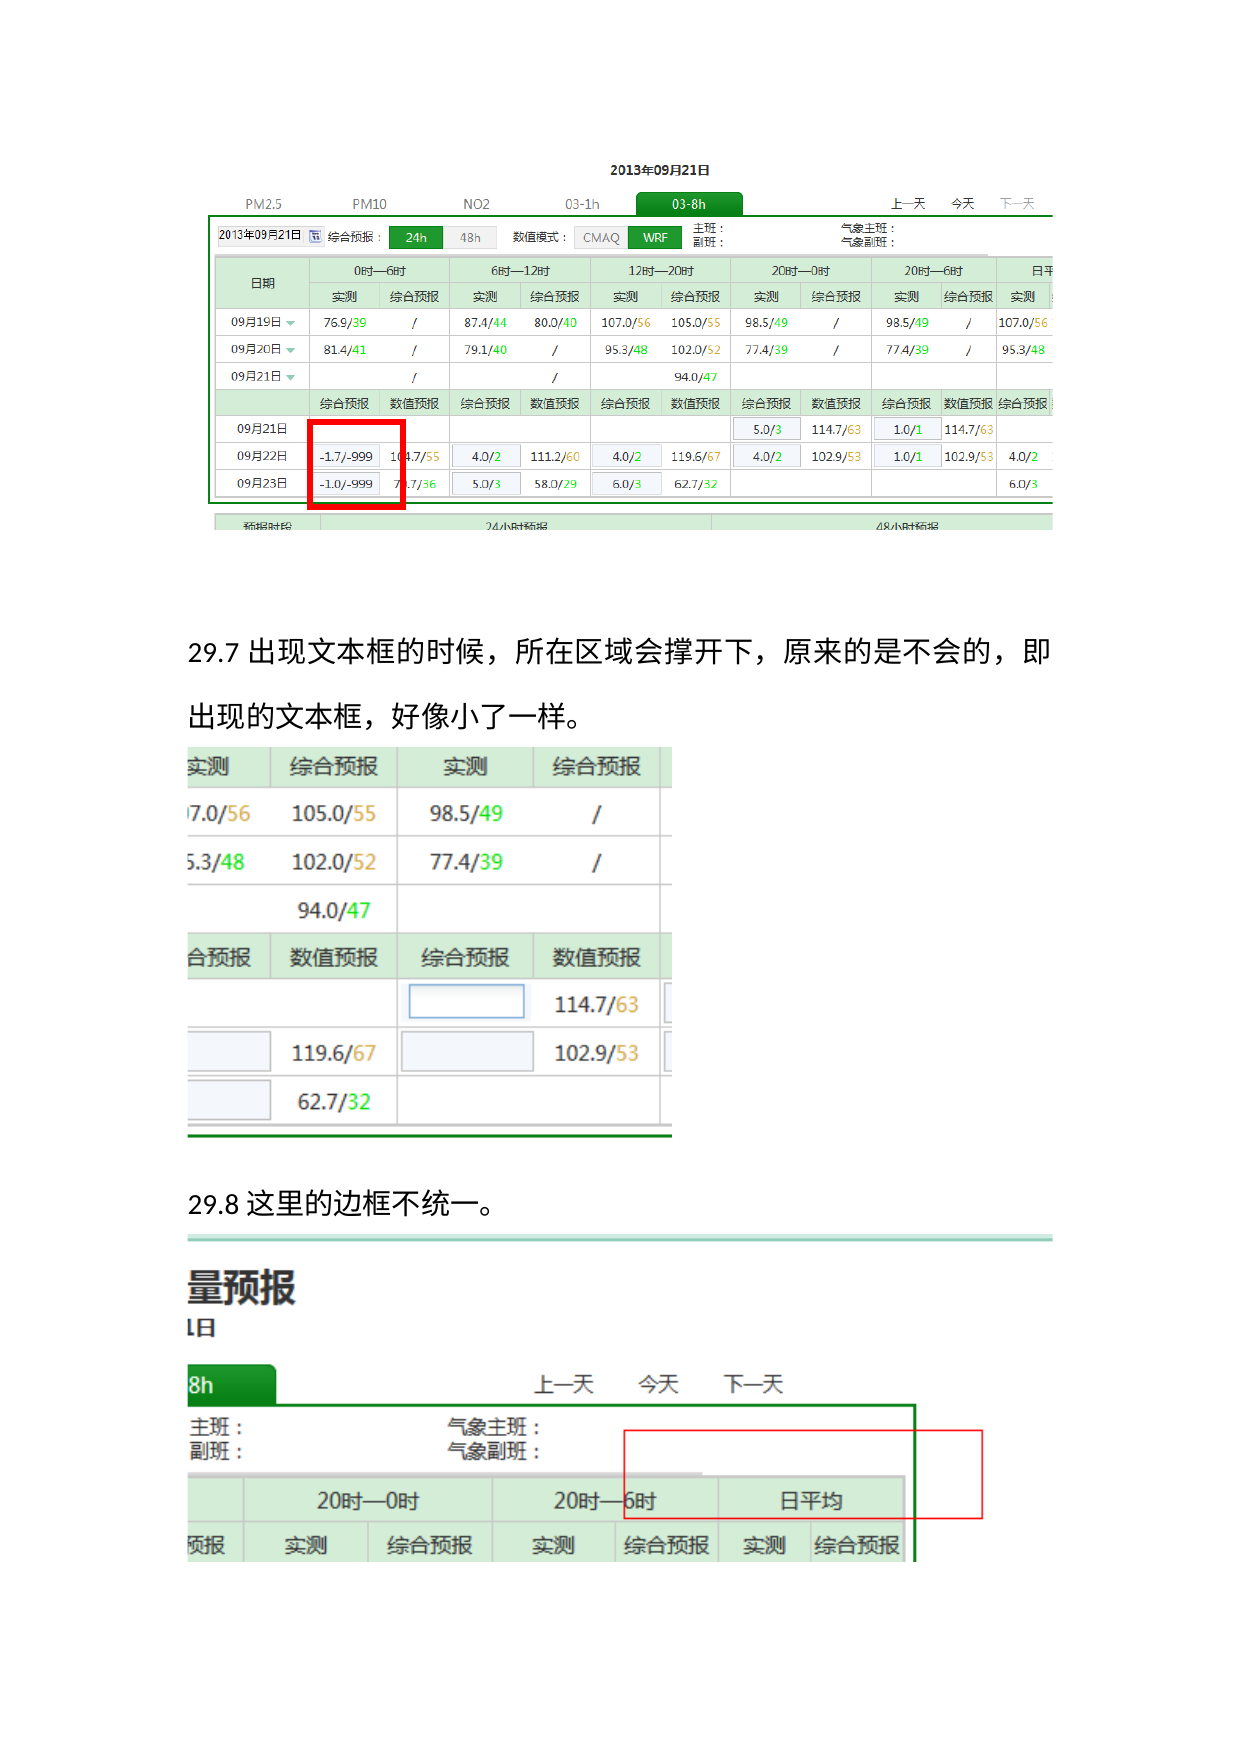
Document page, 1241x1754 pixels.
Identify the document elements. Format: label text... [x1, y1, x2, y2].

picture [187, 162, 1053, 530]
picture [187, 747, 672, 1141]
text 29.7 出现文本框的时候，所在区域会撑开下，原来的是不会的，即出现的文本框，好像小了一样。 [187, 617, 1053, 747]
text 29.8 这里的边框不统一。 [187, 1169, 1053, 1234]
picture [187, 1234, 1053, 1562]
